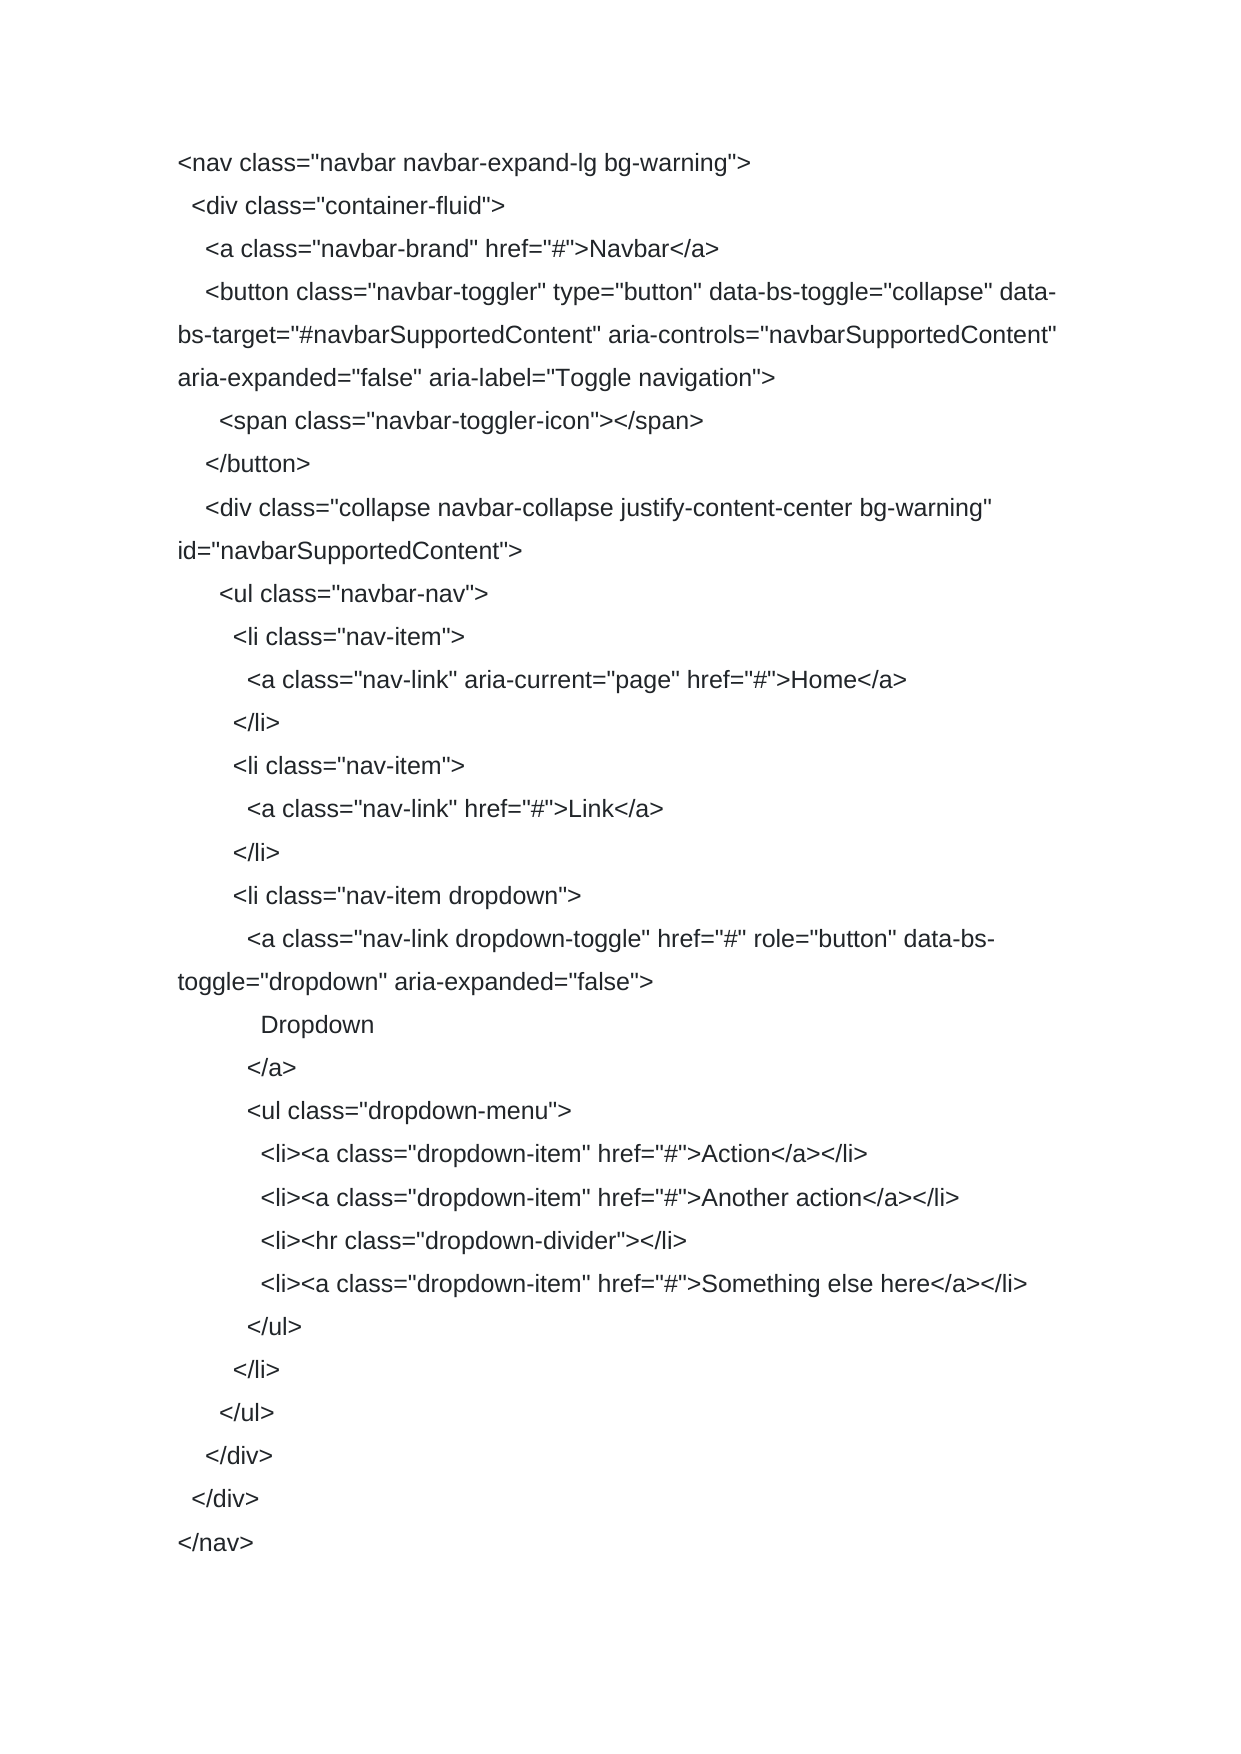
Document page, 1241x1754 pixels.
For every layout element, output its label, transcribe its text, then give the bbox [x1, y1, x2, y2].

text <li class="nav-item"> [177, 622, 1063, 651]
text <div class="container-fluid"> [177, 191, 1063, 219]
text <li><a class="dropdown-item" href="#">Action</a></li> [177, 1139, 1063, 1168]
text <a class="navbar-brand" href="#">Navbar</a> [177, 234, 1063, 263]
text <div class="collapse navbar-collapse justify-content-center bg-warning" id="navbarSupportedContent"> [177, 493, 1063, 564]
text <li><a class="dropdown-item" href="#">Something else here</a></li> [177, 1269, 1063, 1298]
text <li class="nav-item"> [177, 751, 1063, 780]
text <li><a class="dropdown-item" href="#">Another action</a></li> [177, 1183, 1063, 1211]
text <nav class="navbar navbar-expand-lg bg-warning"> [177, 148, 1063, 176]
text </div> [177, 1484, 1063, 1513]
text </li> [177, 838, 1063, 866]
text </ul> [177, 1312, 1063, 1341]
text <a class="nav-link" href="#">Link</a> [177, 794, 1063, 823]
text <ul class="navbar-nav"> [177, 579, 1063, 608]
text <a class="nav-link" aria-current="page" href="#">Home</a> [177, 665, 1063, 694]
text </nav> [177, 1528, 1063, 1556]
text </li> [177, 1355, 1063, 1384]
text <button class="navbar-toggler" type="button" data-bs-toggle="collapse" data-bs-target="#navbarSupportedContent" aria-controls="navbarSupportedContent" aria-expanded="false" aria-label="Toggle navigation"> [177, 277, 1063, 392]
text </ul> [177, 1398, 1063, 1427]
text </li> [177, 708, 1063, 737]
text <a class="nav-link dropdown-toggle" href="#" role="button" data-bs-toggle="dropdown" aria-expanded="false"> [177, 924, 1063, 996]
text <li class="nav-item dropdown"> [177, 881, 1063, 909]
text <span class="navbar-toggler-icon"></span> [177, 406, 1063, 435]
text Dropdown [177, 1010, 1063, 1039]
text </div> [177, 1441, 1063, 1470]
text </button> [177, 449, 1063, 478]
text <li><hr class="dropdown-divider"></li> [177, 1226, 1063, 1254]
text <ul class="dropdown-menu"> [177, 1096, 1063, 1125]
text </a> [177, 1053, 1063, 1082]
